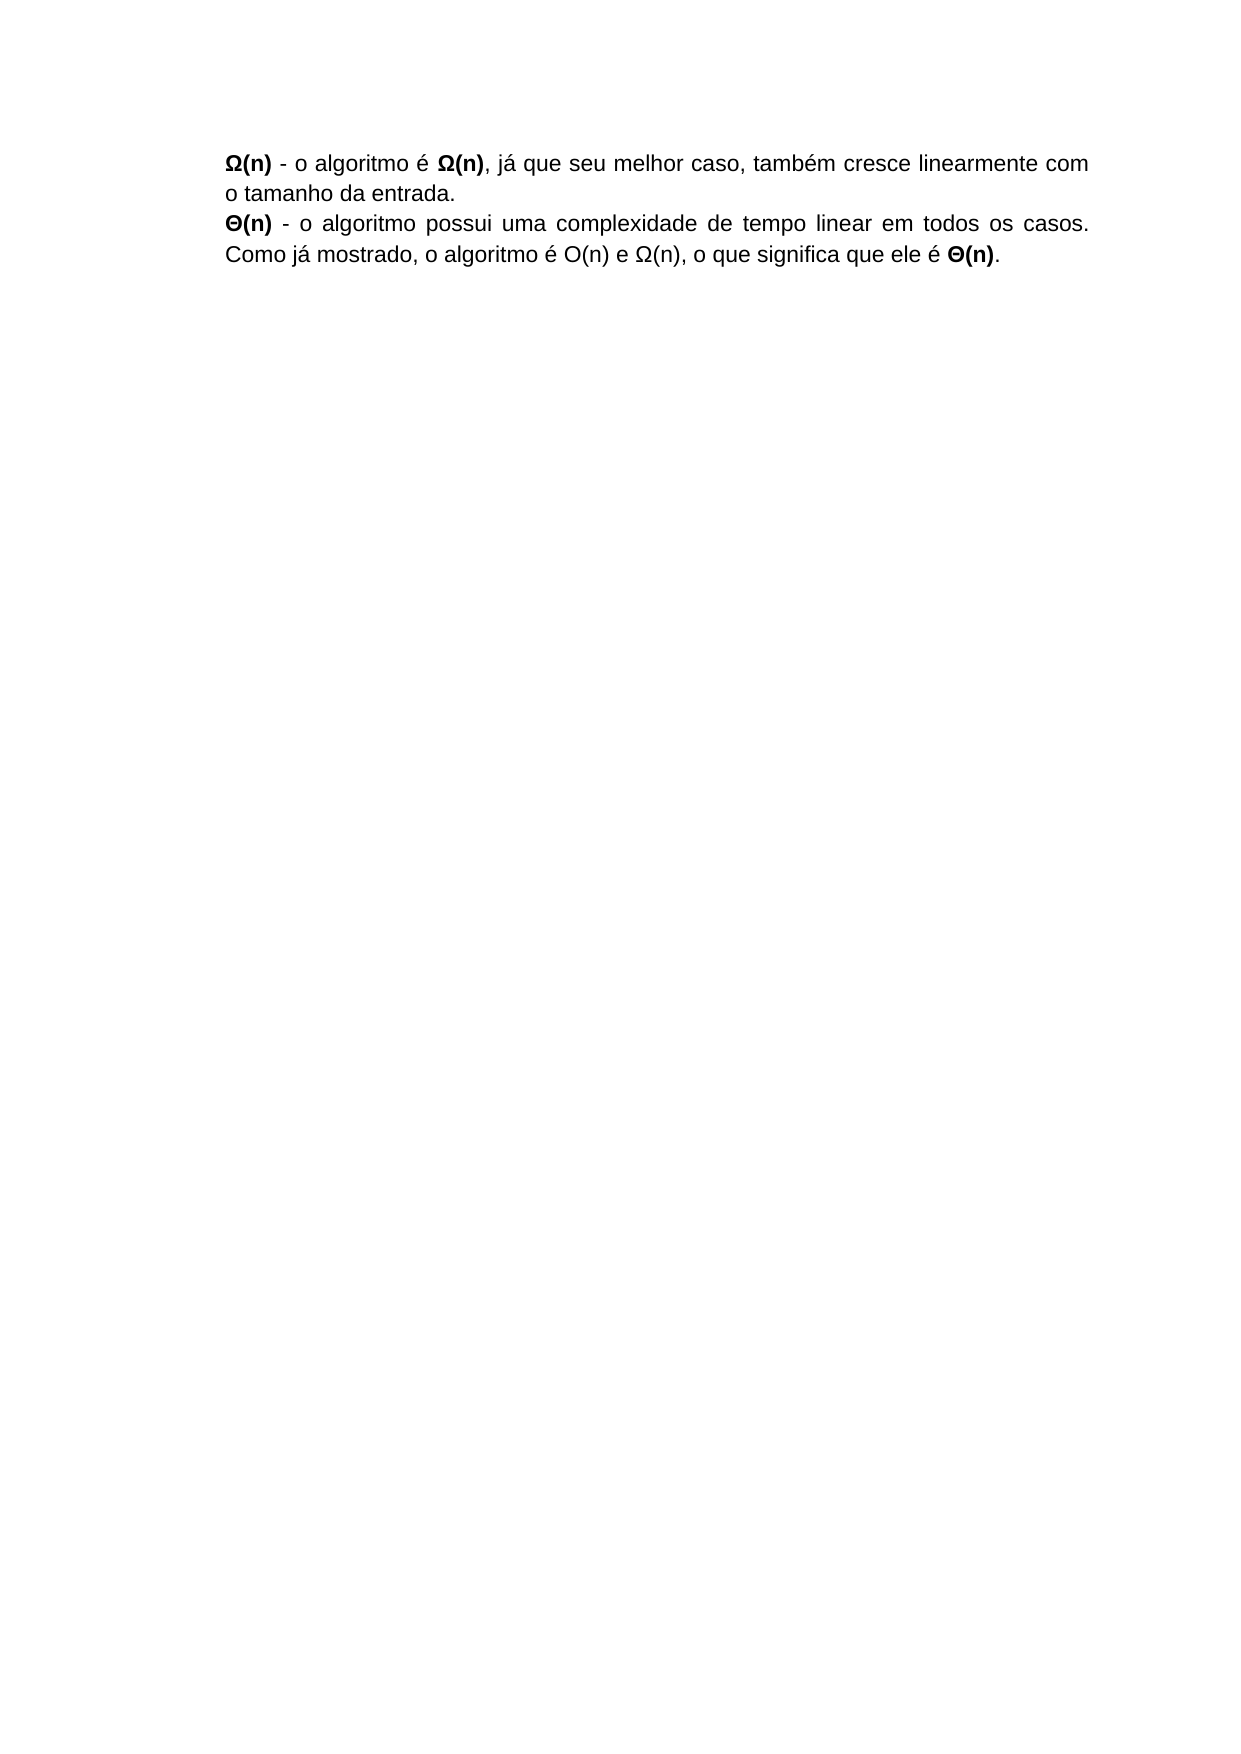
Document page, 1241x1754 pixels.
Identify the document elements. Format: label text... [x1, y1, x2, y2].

text Θ(n) - o algoritmo possui uma complexidade de tempo linear em todos os casos. Como já mostrado, o algoritmo é O(n) e Ω(n), o que significa que ele é Θ(n). [225, 210, 1090, 267]
text Ω(n) - o algoritmo é Ω(n), já que seu melhor caso, também cresce linearmente com o tamanho da entrada. [225, 150, 1090, 207]
